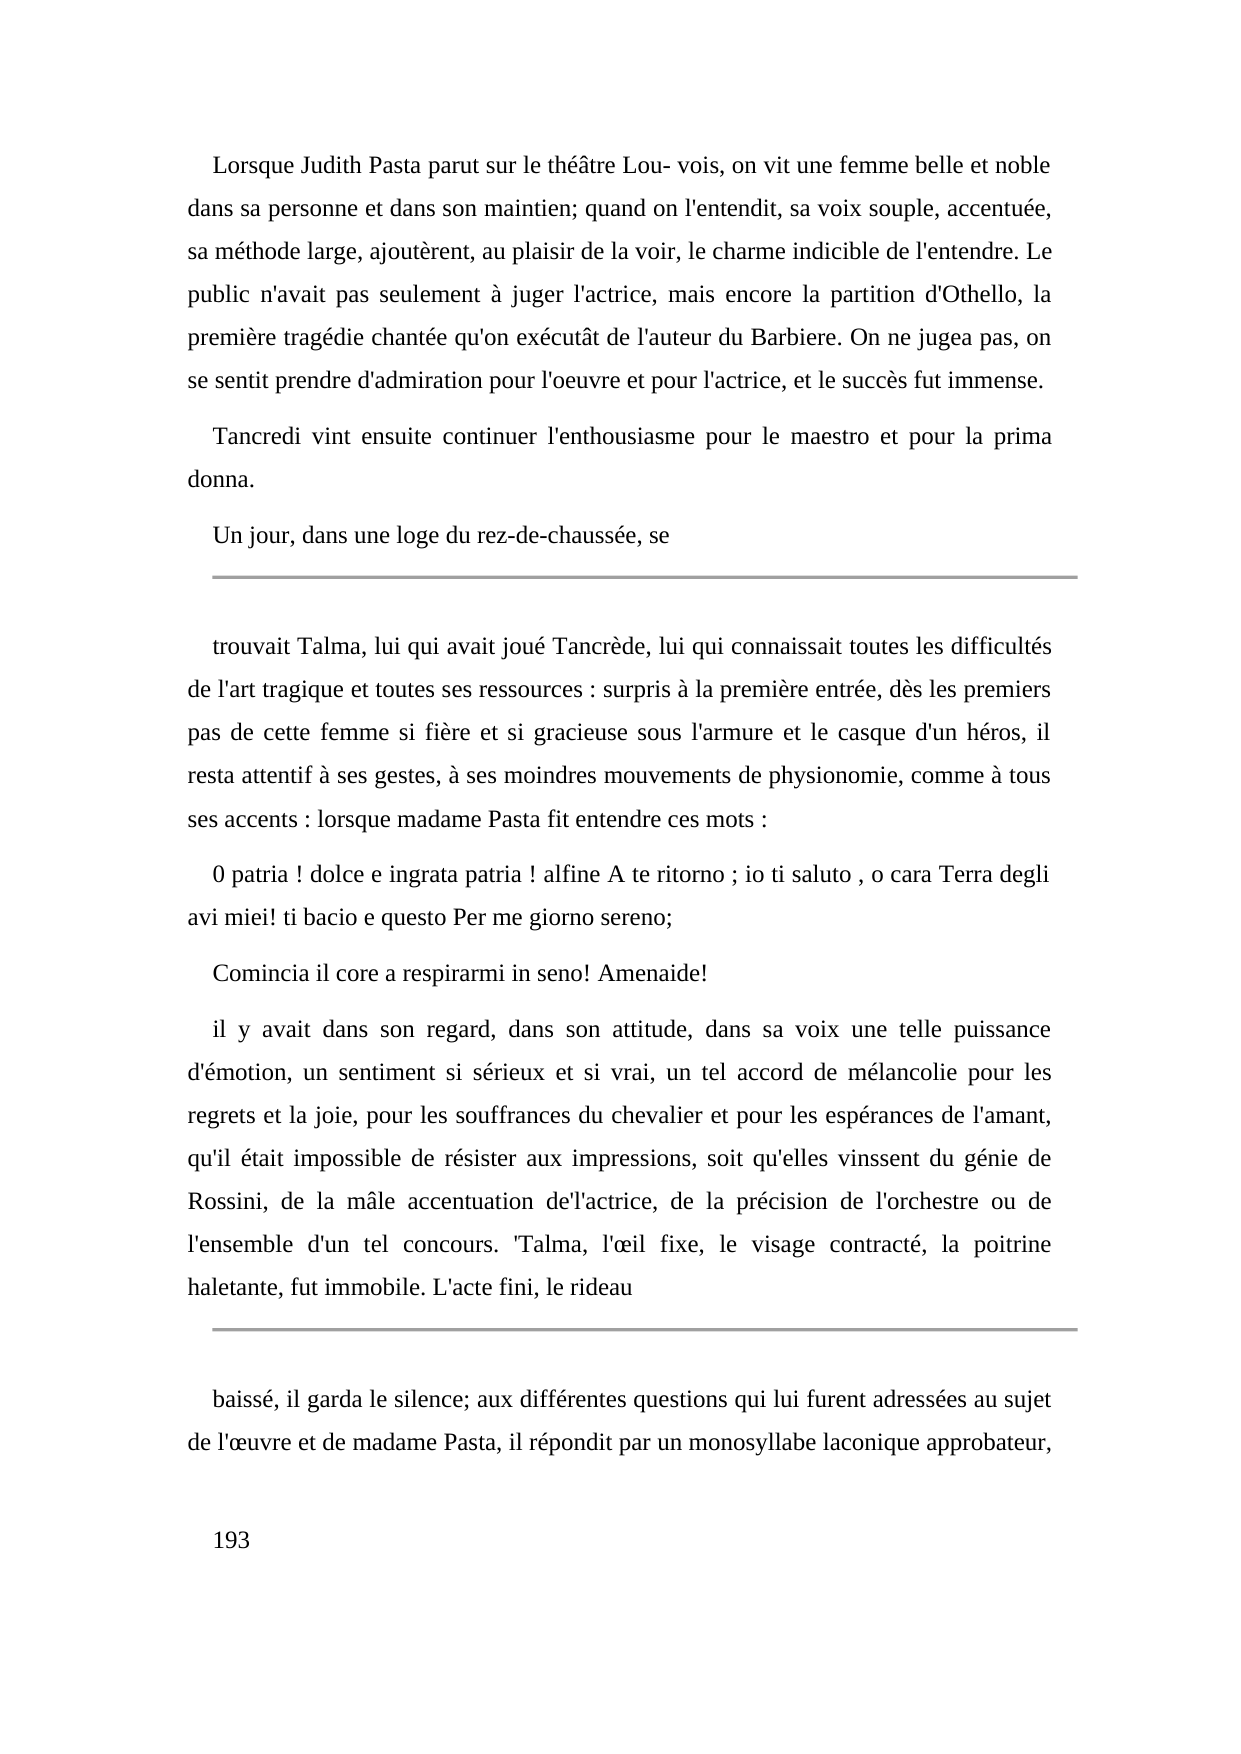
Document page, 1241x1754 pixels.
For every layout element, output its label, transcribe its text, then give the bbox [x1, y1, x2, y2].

text Tancredi vint ensuite continuer l'enthousiasme pour le maestro et pour la prima donna. [187, 421, 1053, 493]
text il y avait dans son regard, dans son attitude, dans sa voix une telle puissance d'émotion, un sentiment si sérieux et si vrai, un tel accord de mélancolie pour les regrets et la joie, pour les souffrances du chevalier et pour les espérances de l'amant, qu'il était impossible de résister aux impressions, soit qu'elles vinssent du génie de Rossini, de la mâle accentuation de'l'actrice, de la précision de l'orchestre ou de l'ensemble d'un tel concours. 'Talma, l'œil fixe, le visage contracté, la poitrine haletante, fut immobile. L'acte fini, le rideau [187, 1014, 1053, 1301]
text Un jour, dans une loge du rez-de-chaussée, se [187, 520, 1053, 549]
text Comincia il core a respirarmi in seno! Amenaide! [187, 958, 1053, 987]
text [187, 1384, 1053, 1456]
text Lorsque Judith Pasta parut sur le théâtre Lou- vois, on vit une femme belle et noble dans sa personne et dans son maintien; quand on l'entendit, sa voix souple, accentuée, sa méthode large, ajoutèrent, au plaisir de la voir, le charme indicible de l'entendre. Le public n'avait pas seulement à juger l'actrice, mais encore la partition d'Othello, la première tragédie chantée qu'on exécutât de l'auteur du Barbiere. On ne jugea pas, on se sentit prendre d'admiration pour l'oeuvre et pour l'actrice, et le succès fut immense. [187, 150, 1053, 394]
text trouvait Talma, lui qui avait joué Tancrède, lui qui connaissait toutes les difficultés de l'art tragique et toutes ses ressources : surpris à la première entrée, dès les premiers pas de cette femme si fière et si gracieuse sous l'armure et le casque d'un héros, il resta attentif à ses gestes, à ses moindres mouvements de physionomie, comme à tous ses accents : lorsque madame Pasta fit entendre ces mots : [187, 631, 1053, 832]
text 0 patria ! dolce e ingrata patria ! alfine A te ritorno ; io ti saluto , o cara Terra degli avi miei! ti bacio e questo Per me giorno sereno; [187, 859, 1053, 931]
